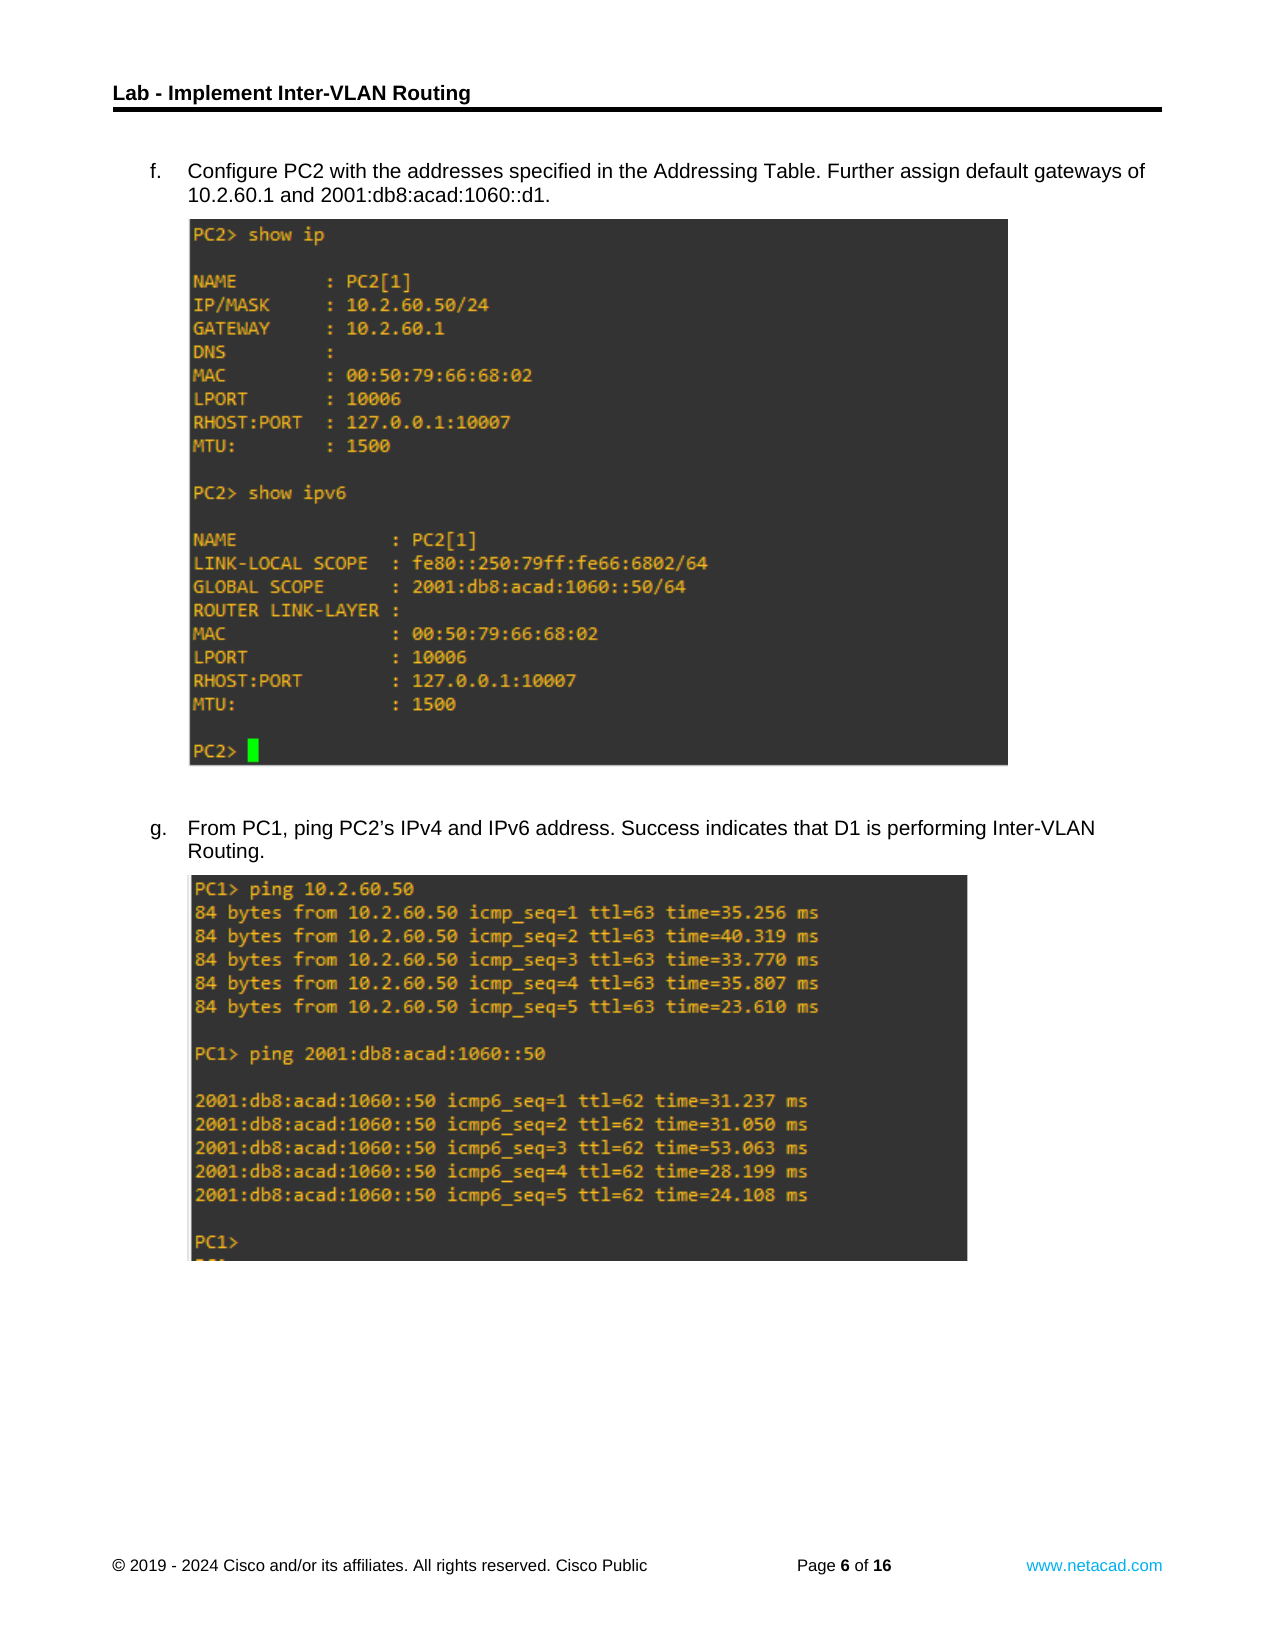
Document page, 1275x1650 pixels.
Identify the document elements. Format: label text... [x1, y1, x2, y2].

text Configure PC2 with the addresses specified in the Addressing Table. Further assign default gateways of 10.2.60.1 and 2001:db8:acad:1060::d1. [150, 159, 1162, 207]
text From PC1, ping PC2’s IPv4 and IPv6 address. Success indicates that D1 is performing Inter-VLAN Routing. [150, 815, 1162, 863]
picture [187, 875, 968, 1261]
picture [187, 219, 1008, 767]
